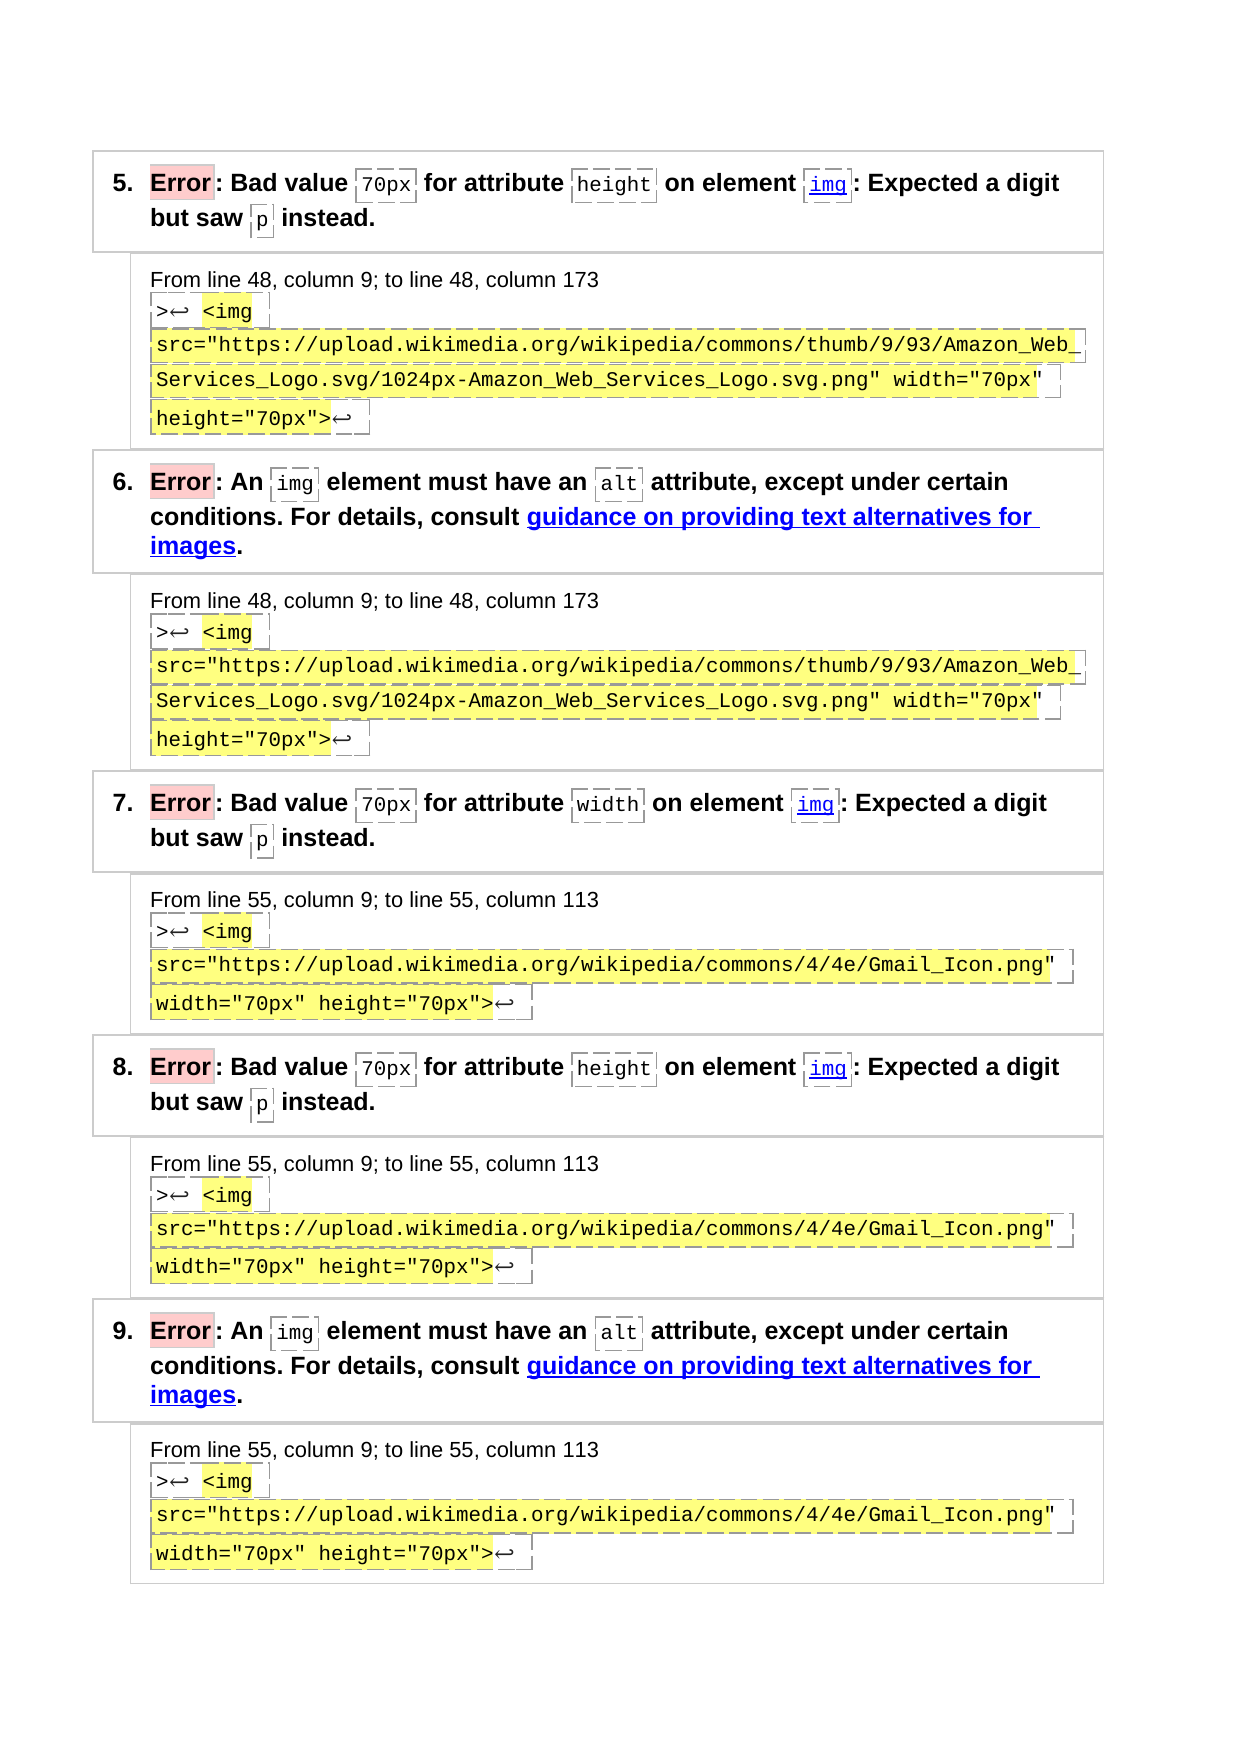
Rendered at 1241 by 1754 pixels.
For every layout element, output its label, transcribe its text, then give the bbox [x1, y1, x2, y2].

list Error: Bad value 70px for attribute width on element img: Expected a digit but saw p instead. [94, 772, 1103, 871]
text From line 55, column 9; to line 55, column 113 [131, 875, 1103, 898]
text From line 55, column 9; to line 55, column 113 [131, 1425, 1103, 1448]
list Error: An img element must have an alt attribute, except under certain conditions. For details, consult guidance on providing text alternatives for images. [94, 451, 1103, 572]
text >↩ <img src="https://upload.wikimedia.org/wikipedia/commons/4/4e/Gmail_Icon.png" width="70px" height="70px">↩ [131, 1162, 1103, 1297]
list Error: An img element must have an alt attribute, except under certain conditions. For details, consult guidance on providing text alternatives for images. [94, 1300, 1103, 1421]
list Error: Bad value 70px for attribute height on element img: Expected a digit but saw p instead. [94, 152, 1103, 251]
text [131, 278, 1103, 448]
text From line 48, column 9; to line 48, column 173 [131, 575, 1103, 599]
text From line 55, column 9; to line 55, column 113 [131, 1138, 1103, 1162]
list Error: Bad value 70px for attribute height on element img: Expected a digit but saw p instead. [94, 1036, 1103, 1135]
text From line 48, column 9; to line 48, column 173 [131, 254, 1103, 278]
text >↩ <img src="https://upload.wikimedia.org/wikipedia/commons/4/4e/Gmail_Icon.png" width="70px" height="70px">↩ [131, 898, 1103, 1033]
text >↩ <img src="https://upload.wikimedia.org/wikipedia/commons/4/4e/Gmail_Icon.png" width="70px" height="70px">↩ [131, 1448, 1103, 1583]
